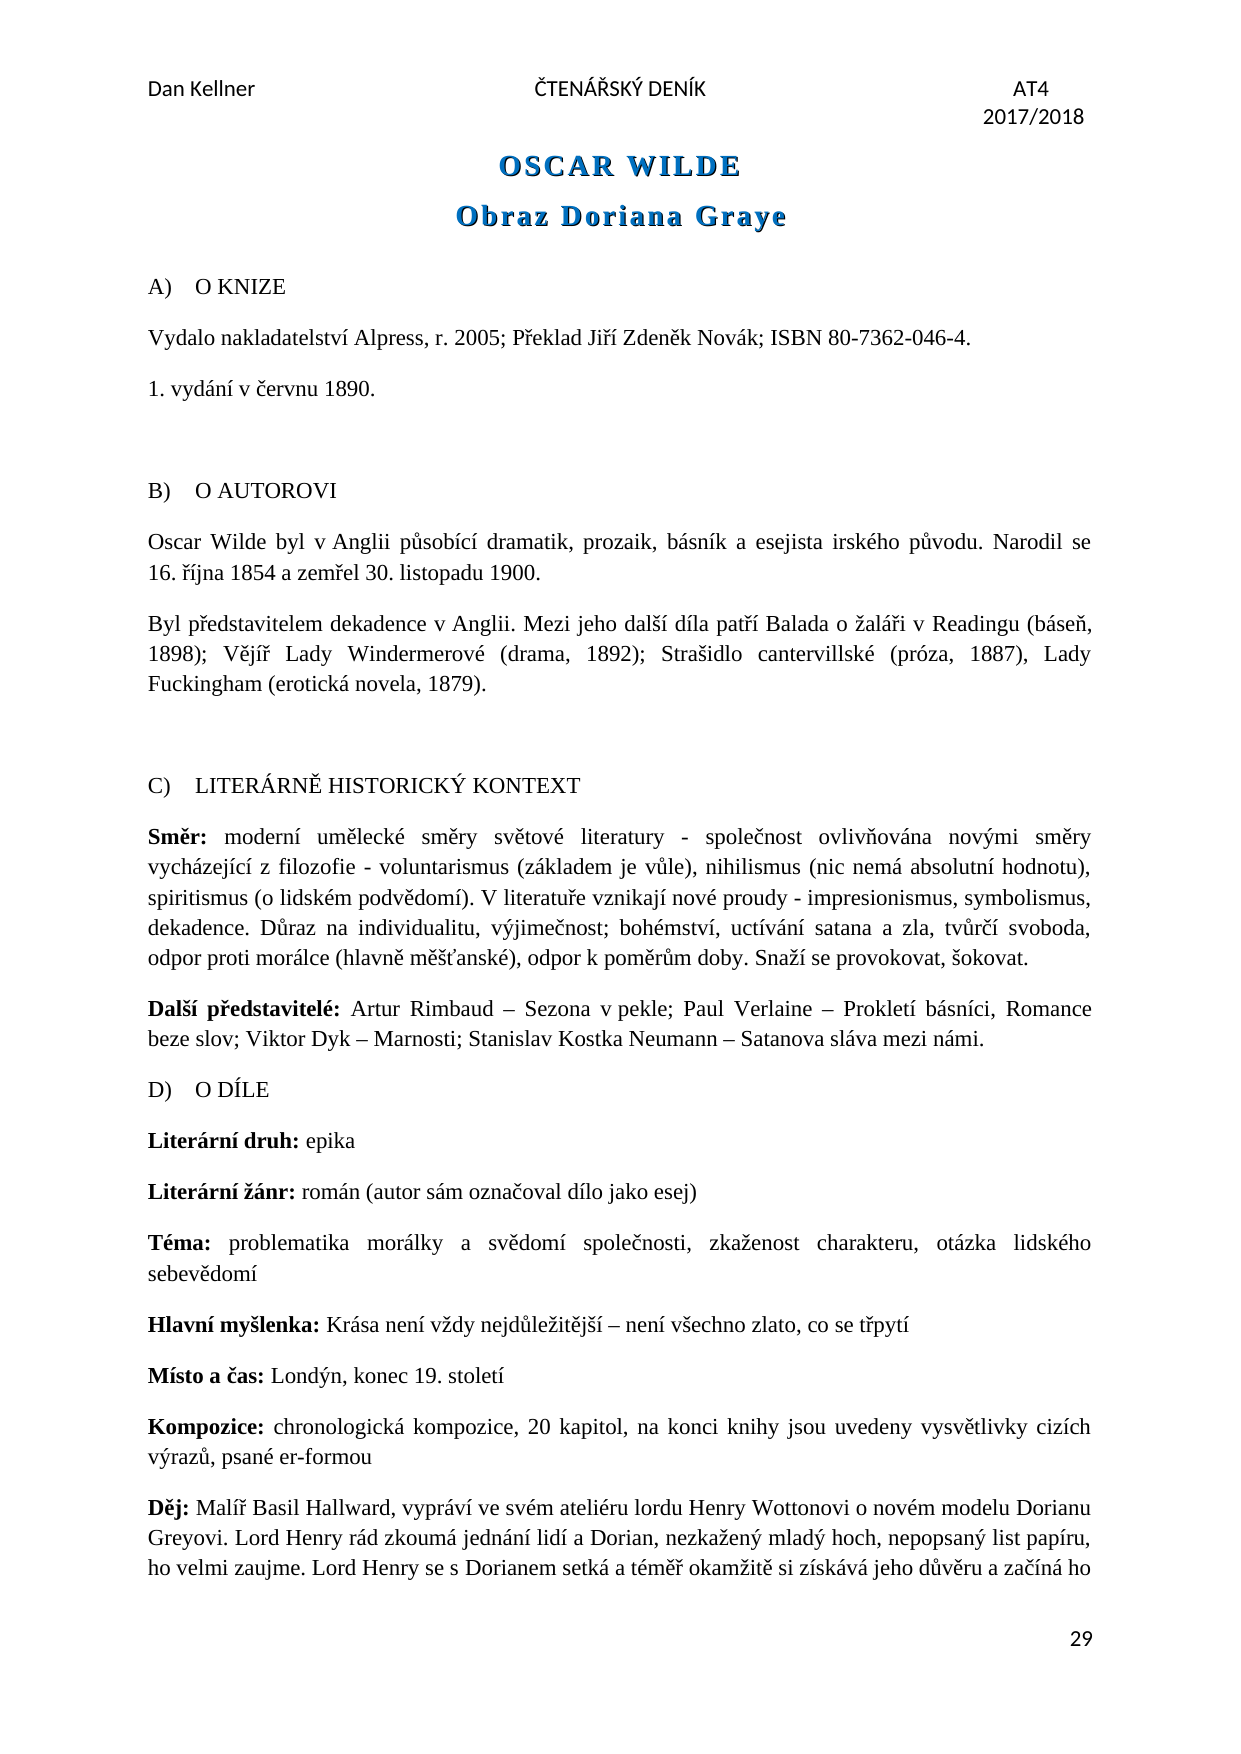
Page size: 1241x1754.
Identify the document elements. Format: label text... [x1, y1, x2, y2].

text Kompozice: chronologická kompozice, 20 kapitol, na konci knihy jsou uvedeny vysvětlivky cizích výrazů, psané er-formou [148, 1413, 1093, 1469]
text Místo a čas: Londýn, konec 19. století [148, 1362, 1093, 1388]
text Hlavní myšlenka: Krása není vždy nejdůležitější – není všechno zlato, co se třpytí [148, 1311, 1093, 1337]
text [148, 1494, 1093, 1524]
text Literární žánr: román (autor sám označoval dílo jako esej) [148, 1178, 1093, 1205]
list O KNIZE [148, 273, 1093, 299]
text Další představitelé: Artur Rimbaud – Sezona v pekle; Paul Verlaine – Prokletí básníci, Romance beze slov; Viktor Dyk – Marnosti; Stanislav Kostka Neumann – Satanova sláva mezi námi. [148, 995, 1093, 1052]
list LITERÁRNĚ HISTORICKÝ KONTEXT [148, 772, 1093, 798]
text Vydalo nakladatelství Alpress, r. 2005; Překlad Jiří Zdeněk Novák; ISBN 80-7362-046-4. [148, 324, 1093, 351]
subtitle OSCAR WILDE Obraz Doriana Graye [148, 148, 1093, 231]
text 1. vydání v červnu 1890. [148, 375, 1093, 402]
text Téma: problematika morálky a svědomí společnosti, zkaženost charakteru, otázka lidského sebevědomí [148, 1229, 1093, 1286]
text Směr: moderní umělecké směry světové literatury - společnost ovlivňována novými směry vycházející z filozofie - voluntarismus (základem je vůle), nihilismus (nic nemá absolutní hodnotu), spiritismus (o lidském podvědomí). V literatuře vznikají nové proudy - impresionismus, symbolismus, dekadence. Důraz na individualitu, výjimečnost; bohémství, uctívání satana a zla, tvůrčí svoboda, odpor proti morálce (hlavně měšťanské), odpor k poměrům doby. Snaží se provokovat, šokovat. [148, 823, 1093, 970]
text Literární druh: epika [148, 1127, 1093, 1154]
list O AUTOROVI [148, 477, 1093, 504]
text Oscar Wilde byl v Anglii působící dramatik, prozaik, básník a esejista irského původu. Narodil se 16. října 1854 a zemřel 30. listopadu 1900. [148, 528, 1093, 585]
list O DÍLE [148, 1076, 1093, 1103]
text Byl představitelem dekadence v Anglii. Mezi jeho další díla patří Balada o žaláři v Readingu (báseň, 1898); Vějíř Lady Windermerové (drama, 1892); Strašidlo cantervillské (próza, 1887), Lady Fuckingham (erotická novela, 1879). [148, 610, 1093, 696]
